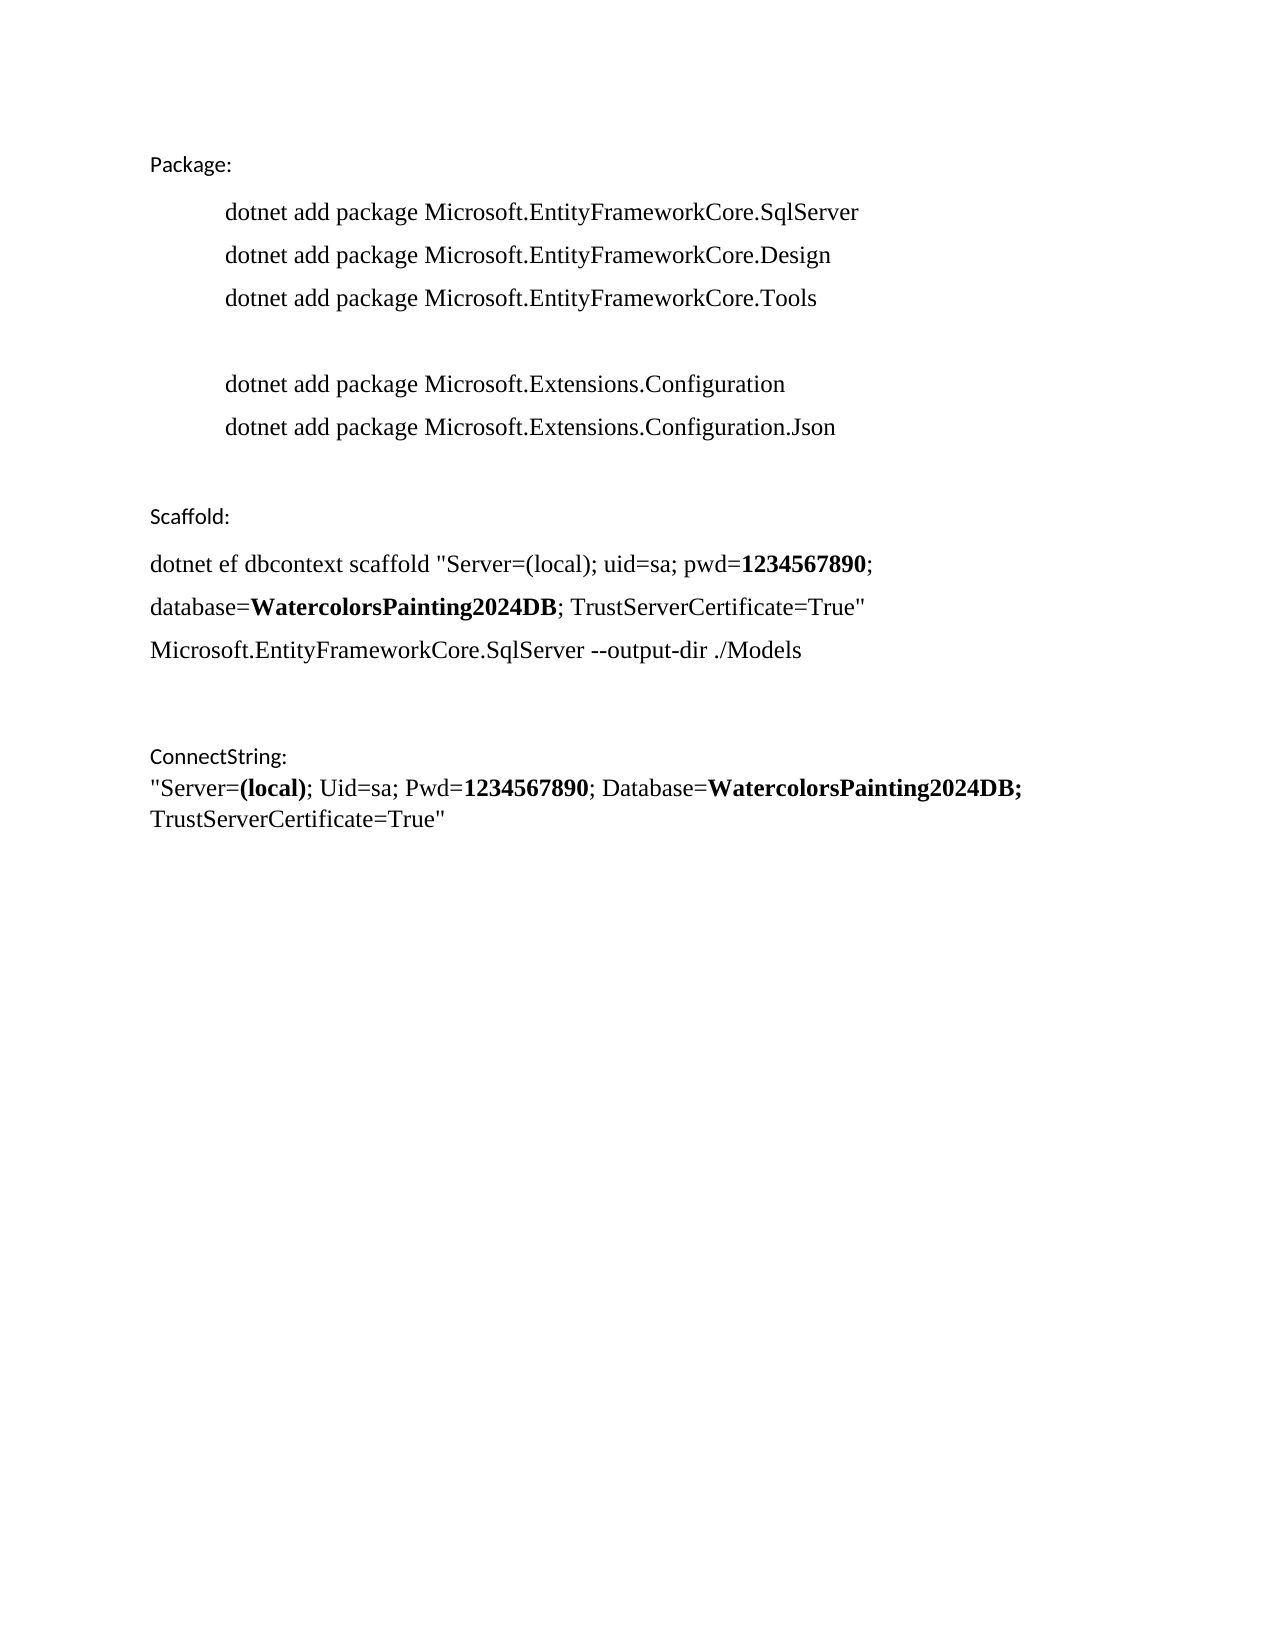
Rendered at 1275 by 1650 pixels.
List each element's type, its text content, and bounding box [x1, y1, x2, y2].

text Scaffold: [150, 502, 1125, 531]
text ConnectString: "Server=(local); Uid=sa; Pwd=1234567890; Database=WatercolorsPainting2024DB; TrustServerCertificate=True" [150, 742, 1125, 832]
text dotnet add package Microsoft.EntityFrameworkCore.Design [150, 240, 1125, 269]
text Package: [150, 150, 1125, 178]
text dotnet add package Microsoft.EntityFrameworkCore.Tools [150, 283, 1125, 312]
text dotnet add package Microsoft.EntityFrameworkCore.SqlServer [150, 197, 1125, 226]
text dotnet add package Microsoft.Extensions.Configuration [150, 369, 1125, 398]
text dotnet add package Microsoft.Extensions.Configuration.Json [150, 412, 1125, 441]
text dotnet ef dbcontext scaffold "Server=(local); uid=sa; pwd=1234567890; database=WatercolorsPainting2024DB; TrustServerCertificate=True" Microsoft.EntityFrameworkCore.SqlServer --output-dir ./Models [150, 549, 1125, 664]
